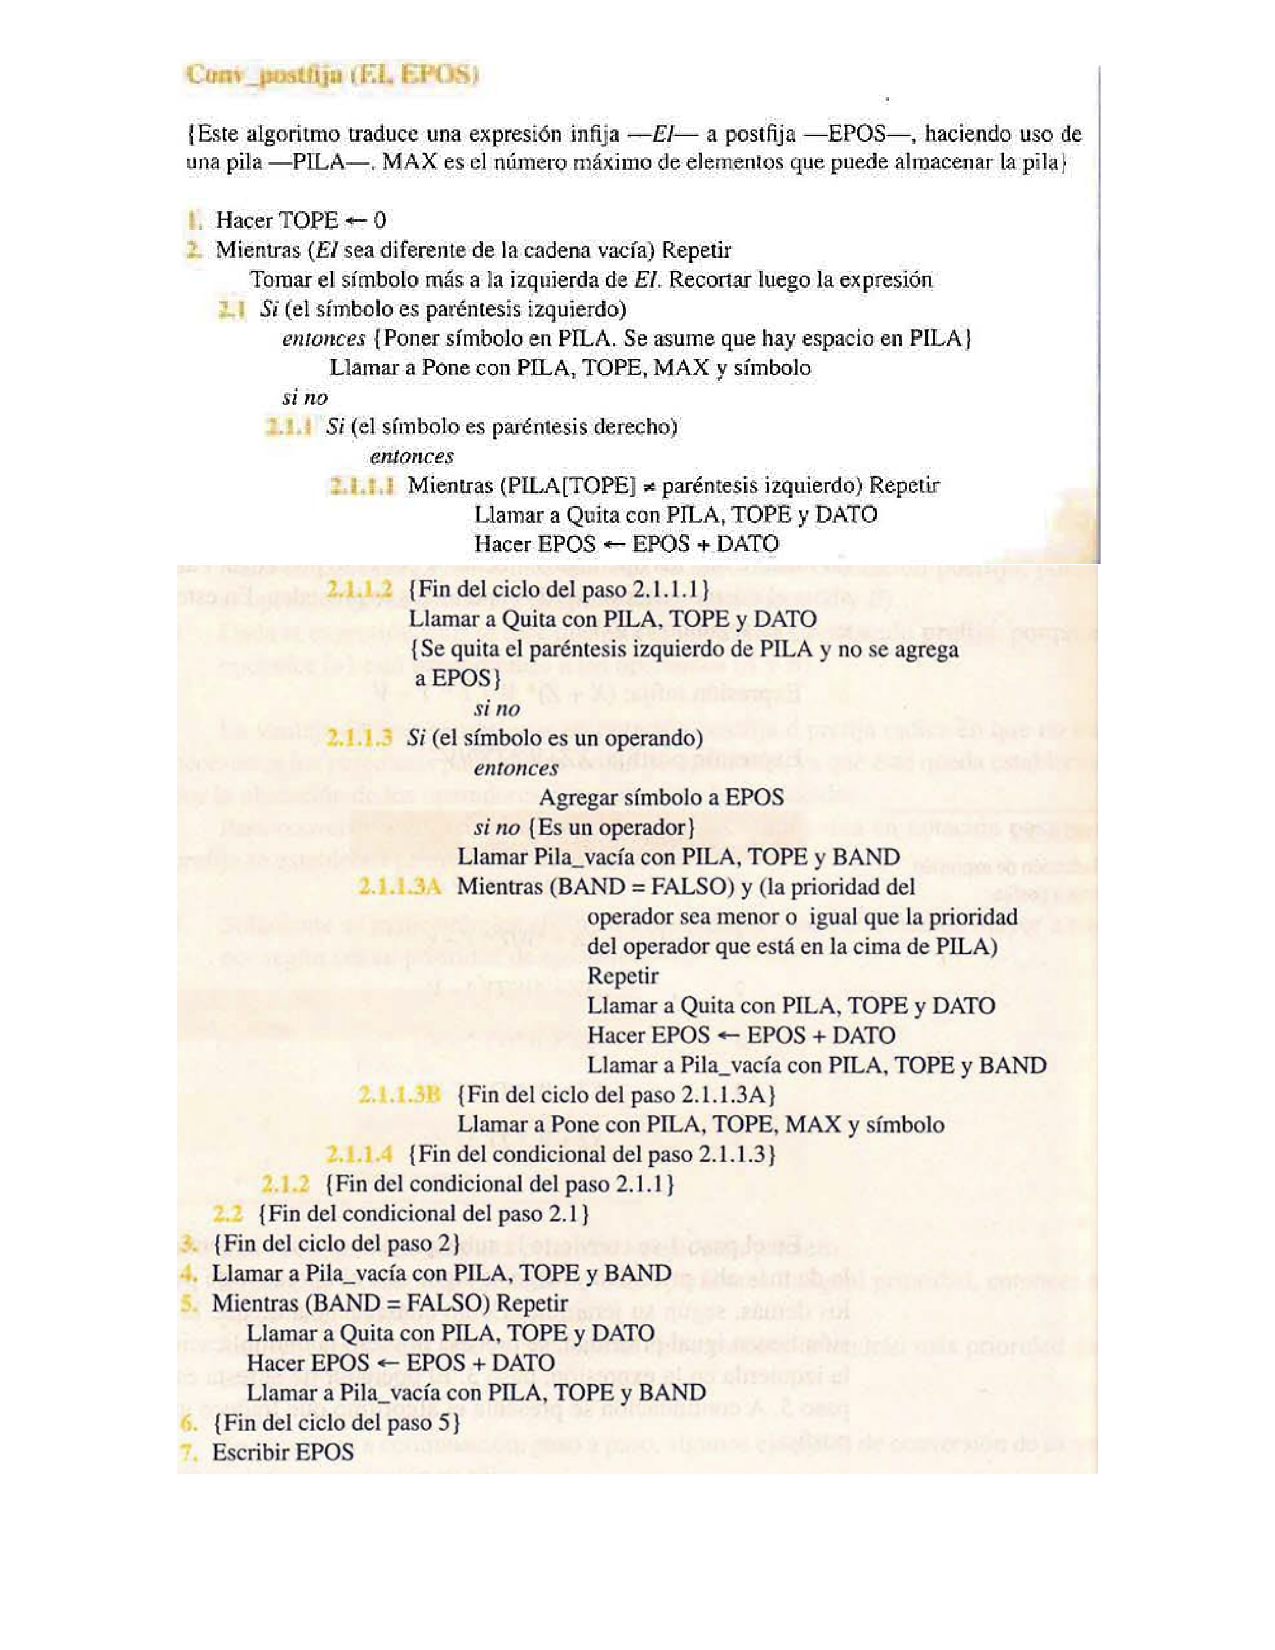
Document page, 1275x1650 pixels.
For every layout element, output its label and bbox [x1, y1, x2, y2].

picture [177, 59, 1101, 564]
picture [177, 565, 1098, 1474]
